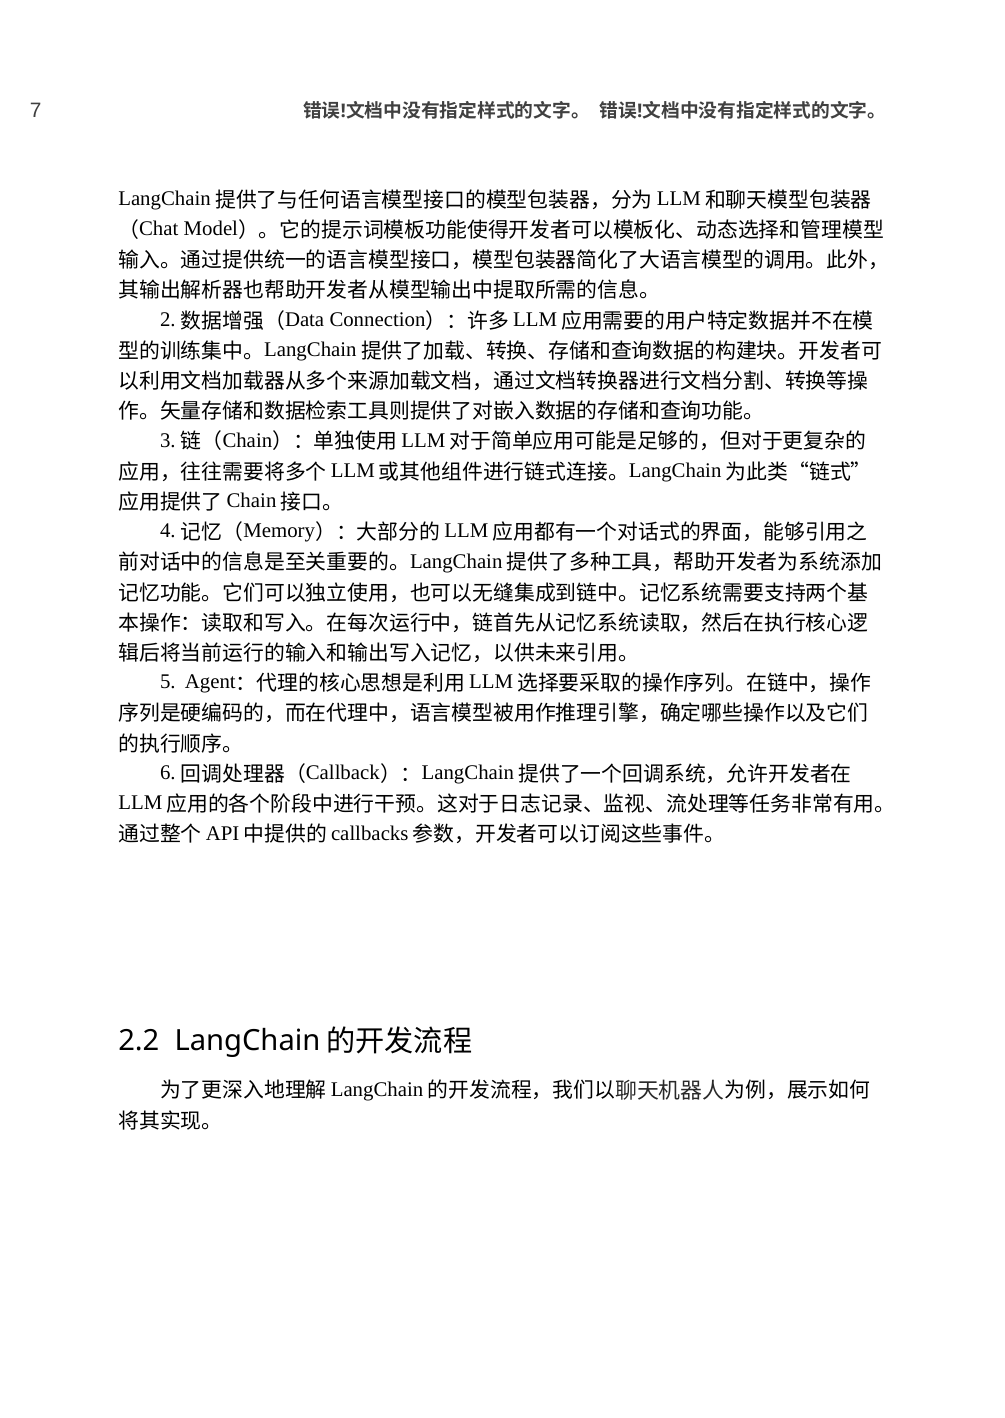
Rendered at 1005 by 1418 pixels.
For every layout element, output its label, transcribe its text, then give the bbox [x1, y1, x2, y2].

text 5. Agent：代理的核心思想是利用LLM选择要采取的操作序列。在链中，操作序列是硬编码的，而在代理中，语言模型被用作推理引擎，确定哪些操作以及它们的执行顺序。 [118, 666, 886, 757]
text 2. 数据增强（Data Connection）：许多LLM应用需要的用户特定数据并不在模型的训练集中。LangChain提供了加载、转换、存储和查询数据的构建块。开发者可以利用文档加载器从多个来源加载文档，通过文档转换器进行文档分割、转换等操作。矢量存储和数据检索工具则提供了对嵌入数据的存储和查询功能。 [118, 304, 886, 425]
text 为了更深入地理解LangChain的开发流程，我们以聊天机器人为例，展示如何将其实现。 [118, 1073, 886, 1135]
text 6. 回调处理器（Callback）：LangChain提供了一个回调系统，允许开发者在LLM应用的各个阶段中进行干预。这对于日志记录、监视、流处理等任务非常有用。通过整个API中提供的callbacks参数，开发者可以订阅这些事件。 [118, 757, 886, 848]
subtitle 2.2 LangChain的开发流程 [118, 1018, 886, 1060]
text 4. 记忆（Memory）：大部分的LLM应用都有一个对话式的界面，能够引用之前对话中的信息是至关重要的。LangChain提供了多种工具，帮助开发者为系统添加记忆功能。它们可以独立使用，也可以无缝集成到链中。记忆系统需要支持两个基本操作：读取和写入。在每次运行中，链首先从记忆系统读取，然后在执行核心逻辑后将当前运行的输入和输出写入记忆，以供未来引用。 [118, 515, 886, 666]
text 3. 链（Chain）：单独使用LLM对于简单应用可能是足够的，但对于更复杂的应用，往往需要将多个LLM或其他组件进行链式连接。LangChain为此类“链式”应用提供了Chain接口。 [118, 425, 886, 515]
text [118, 183, 886, 304]
